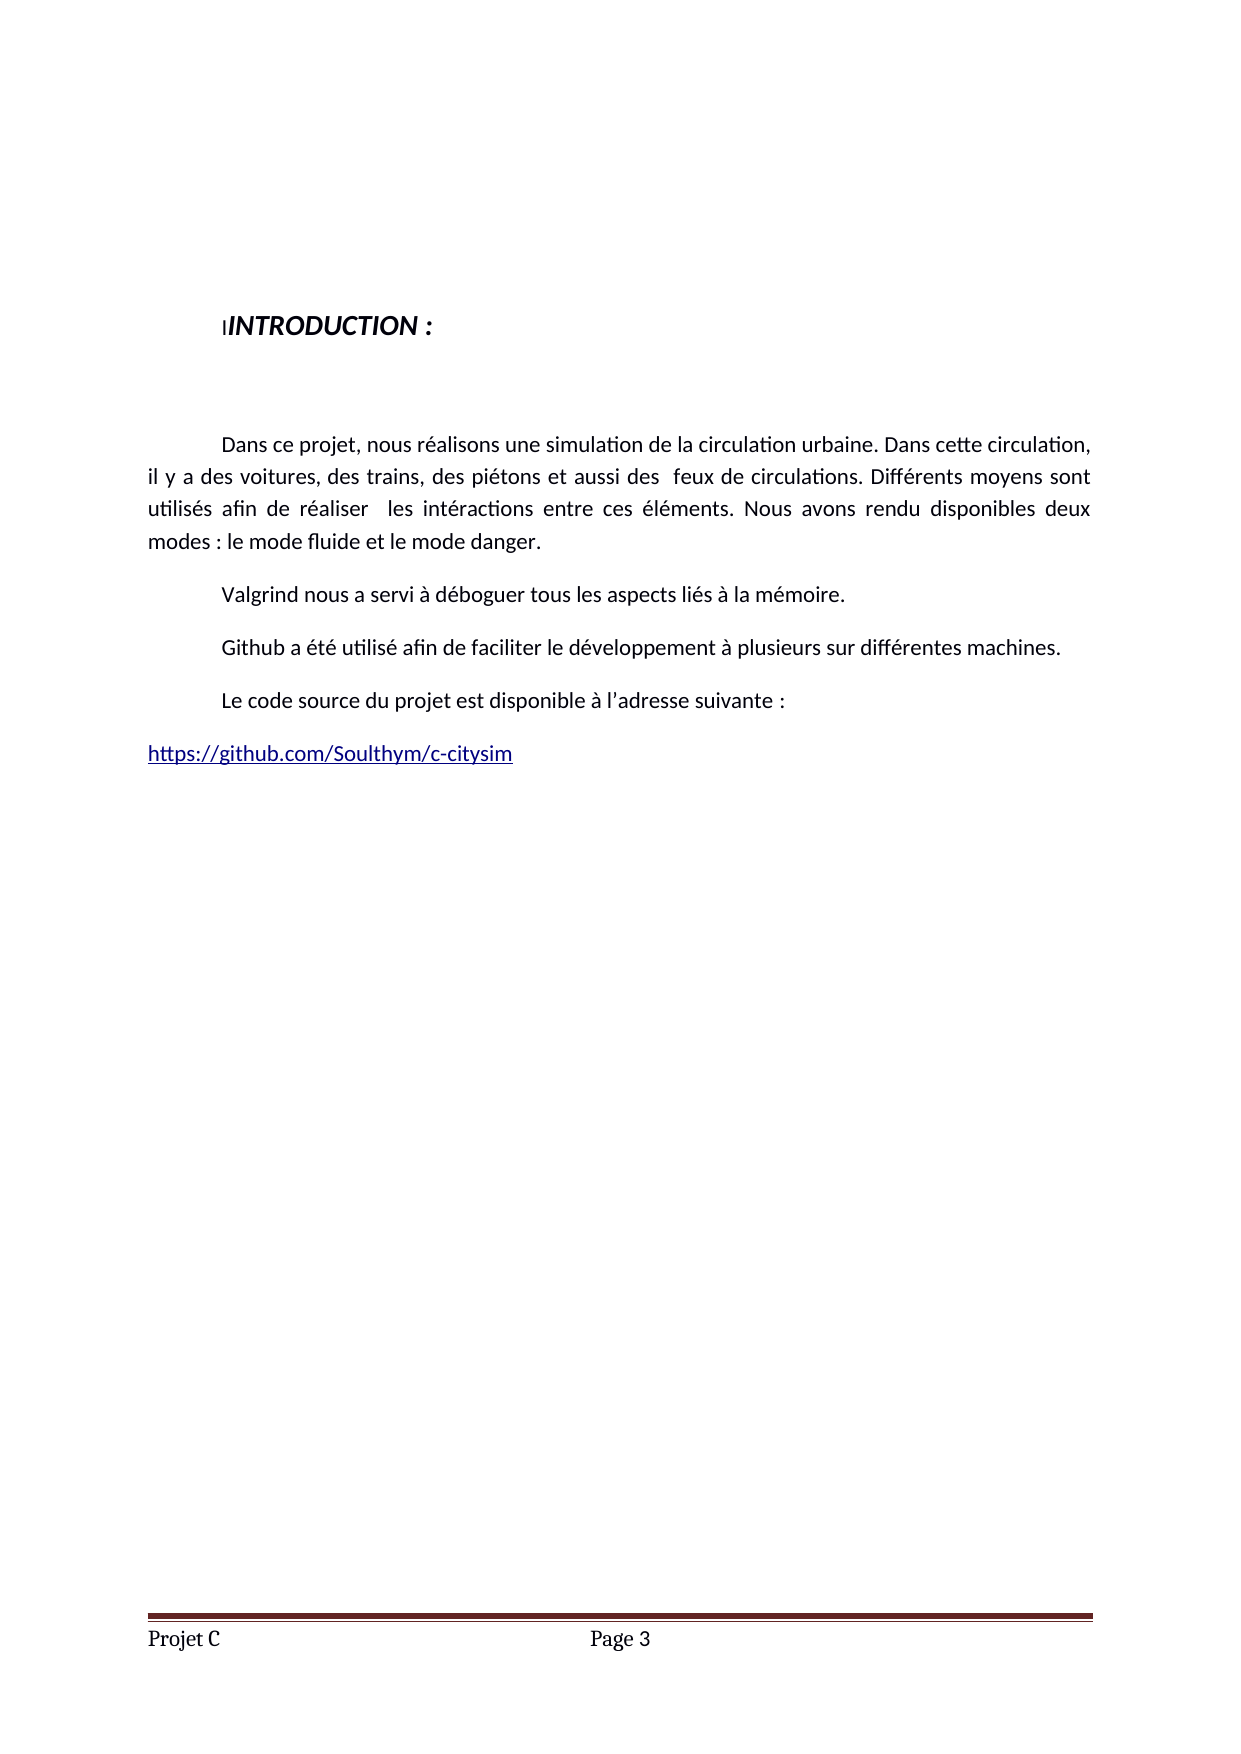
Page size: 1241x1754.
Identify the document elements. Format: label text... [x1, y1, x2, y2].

text Dans ce projet, nous réalisons une simulation de la circulation urbaine. Dans cette circulation, il y a des voitures, des trains, des piétons et aussi des feux de circulations. Différents moyens sont utilisés afin de réaliser les intéractions entre ces éléments. Nous avons rendu disponibles deux modes : le mode fluide et le mode danger. [148, 430, 1093, 555]
text https://github.com/Soulthym/c-citysim [148, 739, 1093, 767]
text IINTRODUCTION : [148, 307, 1093, 342]
text Le code source du projet est disponible à l’adresse suivante : [148, 686, 1093, 714]
text Valgrind nous a servi à déboguer tous les aspects liés à la mémoire. [148, 580, 1093, 608]
text Github a été utilisé afin de faciliter le développement à plusieurs sur différentes machines. [148, 633, 1093, 661]
